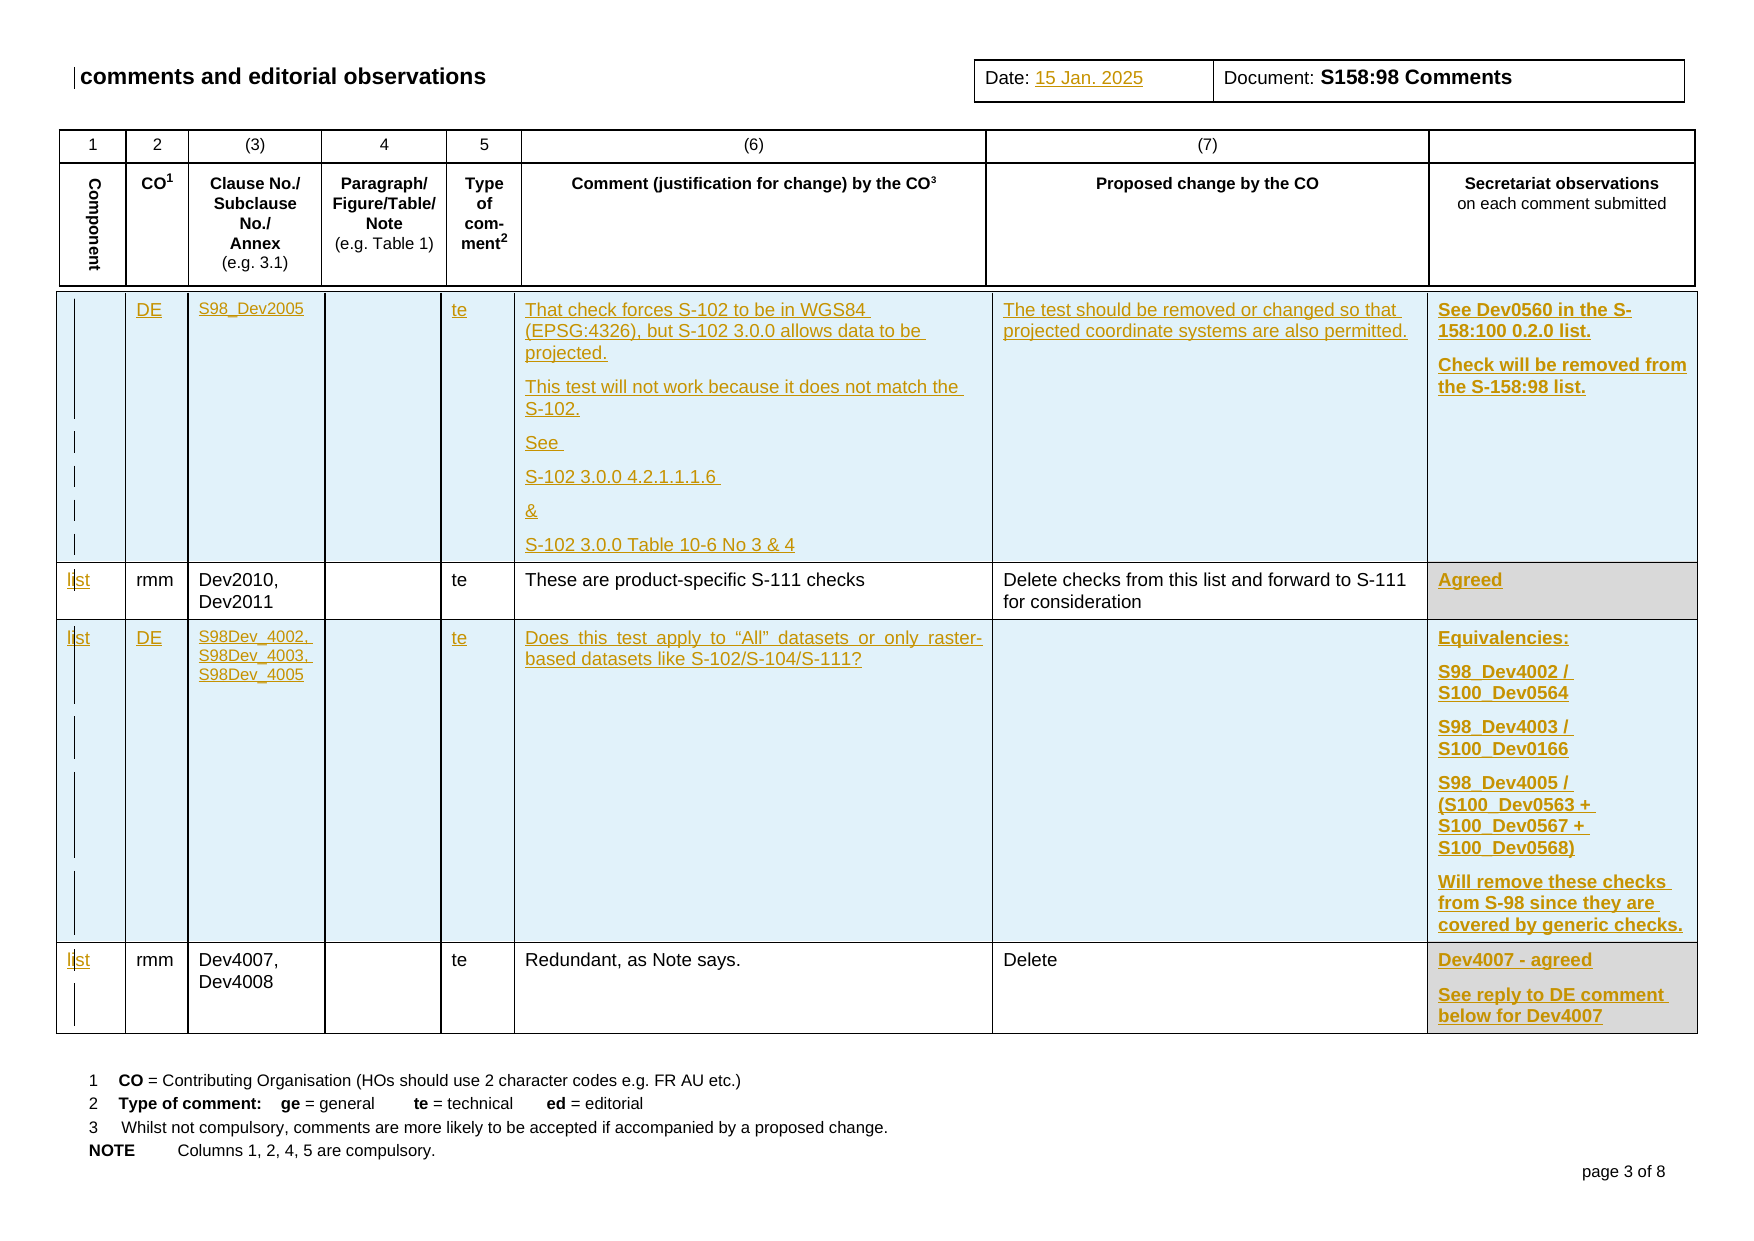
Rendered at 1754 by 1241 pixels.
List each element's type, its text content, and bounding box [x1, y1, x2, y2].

table_cell [57, 563, 125, 619]
table_cell These are product-specific S-111 checks [515, 563, 992, 619]
table_cell Redundant, as Note says. [515, 943, 992, 1033]
table_cell [57, 943, 125, 1033]
table_cell Delete checks from this list and forward to S-111 for consideration [993, 563, 1427, 619]
table_cell [1428, 943, 1697, 1033]
table_cell [1428, 563, 1697, 619]
table_cell rmm [126, 943, 187, 1033]
table_cell Delete [993, 943, 1427, 1033]
table_cell Dev2010, Dev2011 [189, 563, 324, 619]
table_cell Dev4007, Dev4008 [189, 943, 324, 1033]
table_cell te [442, 943, 514, 1033]
table_cell [326, 563, 440, 619]
table_cell rmm [126, 563, 187, 619]
table_cell te [442, 563, 514, 619]
table_cell [326, 943, 440, 1033]
